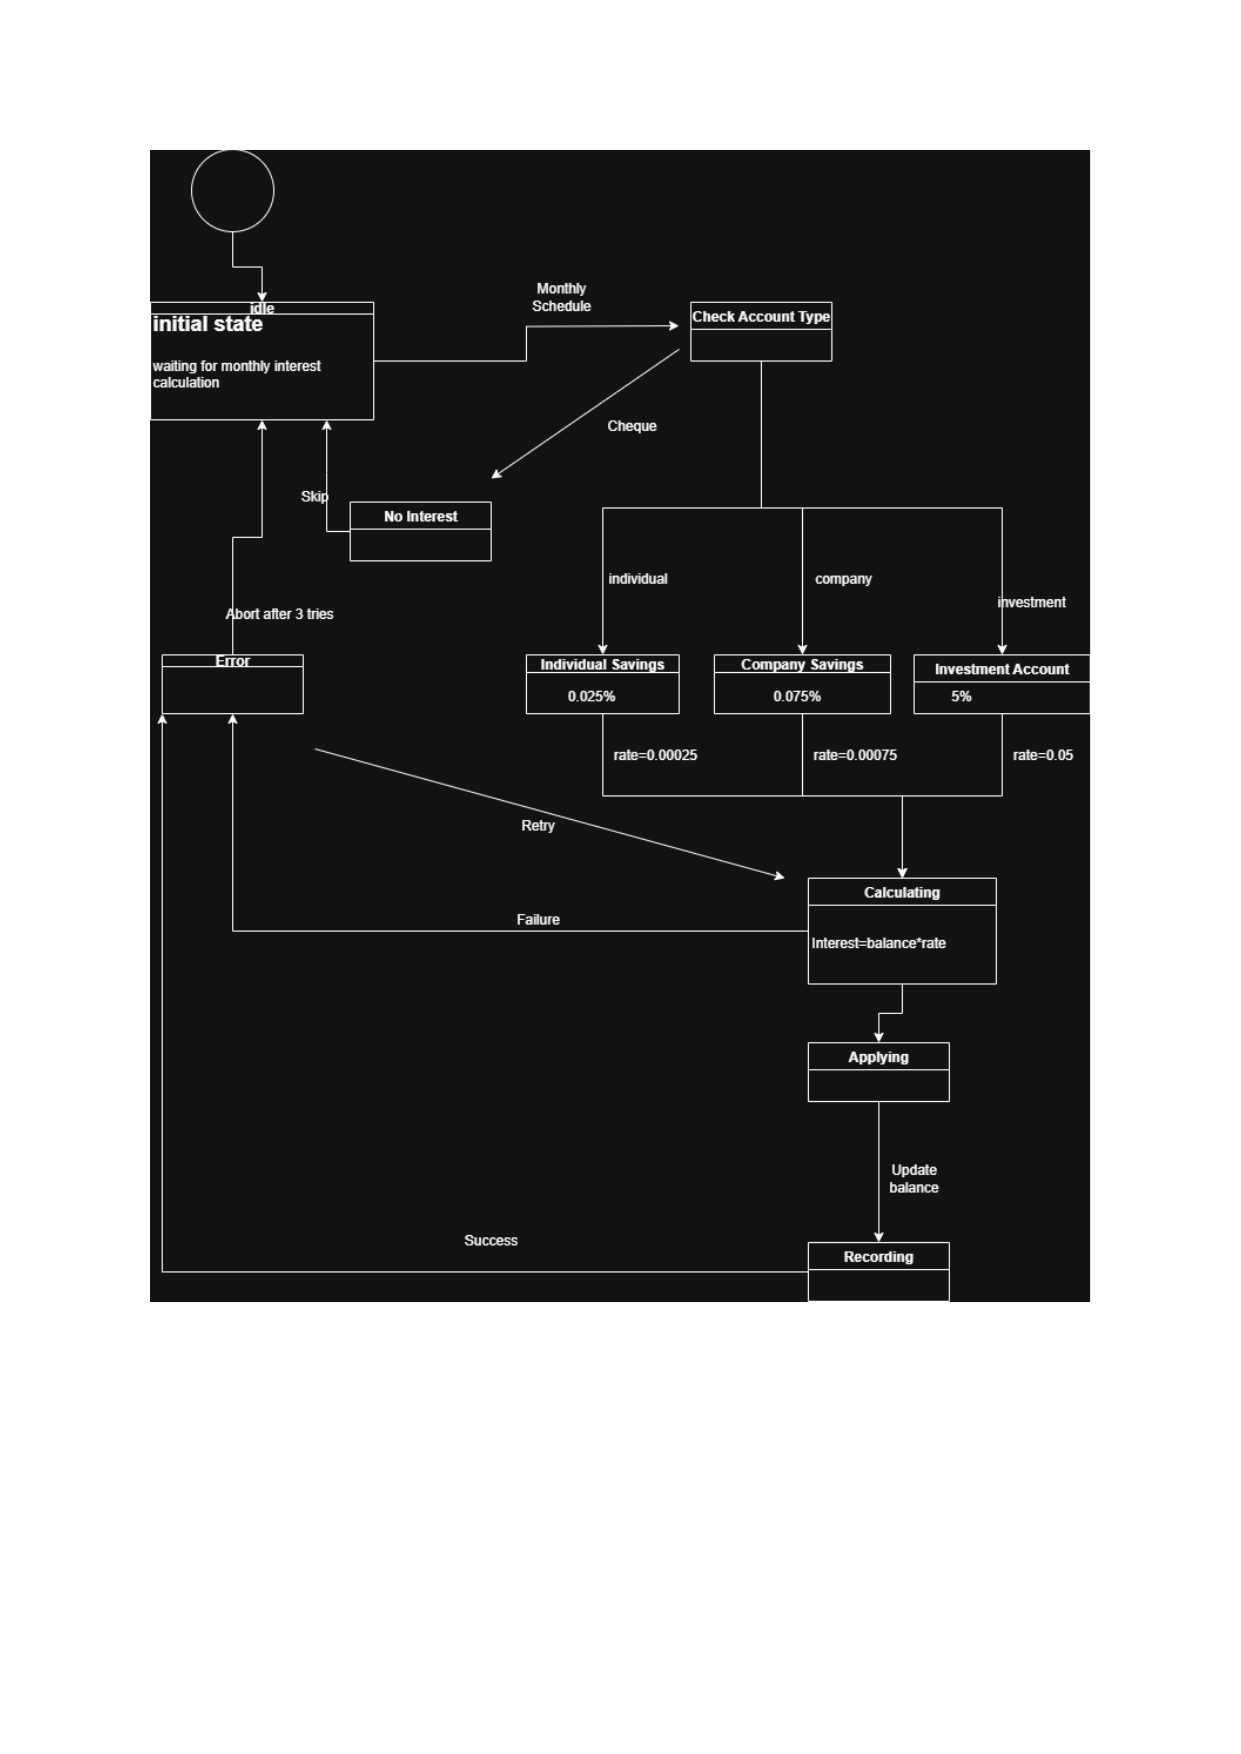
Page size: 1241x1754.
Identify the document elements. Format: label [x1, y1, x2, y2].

picture [150, 150, 1091, 1302]
